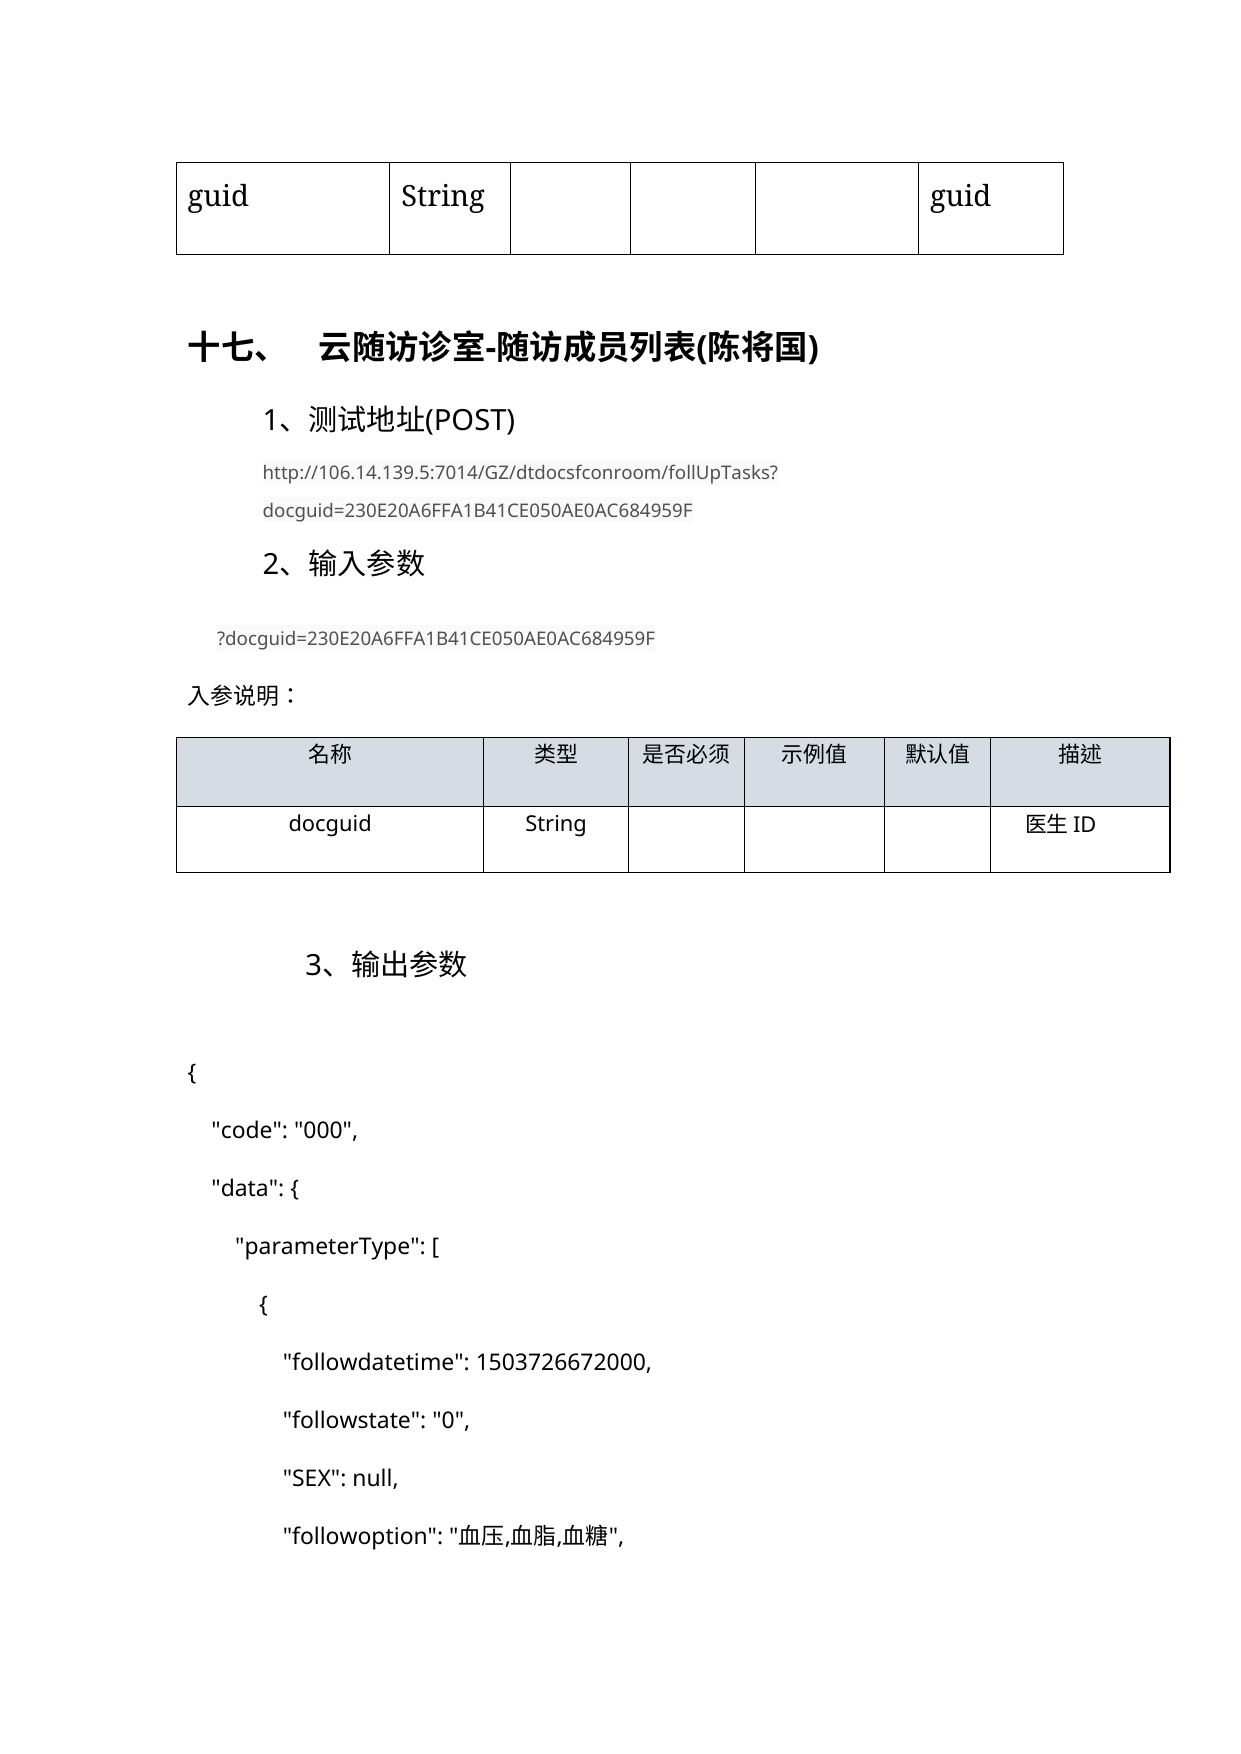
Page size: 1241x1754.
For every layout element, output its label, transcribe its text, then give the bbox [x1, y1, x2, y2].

text "followdatetime": 1503726672000, [187, 1346, 1053, 1378]
table_cell [631, 163, 755, 254]
table_cell String [484, 807, 628, 872]
table_cell docguid [177, 807, 483, 872]
text 入参说明： [187, 679, 1053, 711]
text { [187, 1287, 1053, 1320]
table_cell [756, 163, 918, 254]
table_cell guid [177, 163, 389, 254]
text ?docguid=230E20A6FFA1B41CE050AE0AC684959F [187, 622, 1053, 654]
table_header 是否必须 [629, 738, 744, 806]
text 1、测试地址(POST) [262, 385, 1053, 450]
text "followstate": "0", [187, 1403, 1053, 1436]
text 3、输出参数 [305, 931, 1053, 996]
text http://106.14.139.5:7014/GZ/dtdocsfconroom/follUpTasks?docguid=230E20A6FFA1B41CE050AE0AC684959F [262, 456, 1053, 526]
table_cell guid [919, 163, 1063, 254]
table_header 示例值 [745, 738, 884, 806]
text "SEX": null, [187, 1462, 1053, 1494]
text { [187, 1055, 1053, 1088]
text "parameterType": [ [187, 1229, 1053, 1262]
subtitle 云随访诊室-随访成员列表(陈将国) [187, 313, 1053, 378]
table_header 描述 [991, 738, 1169, 806]
table_cell String [390, 163, 510, 254]
table_header 名称 [177, 738, 483, 806]
table_cell [885, 807, 990, 872]
table_cell 医生ID [991, 807, 1169, 872]
table_cell [745, 807, 884, 872]
text "data": { [187, 1171, 1053, 1204]
table_cell [629, 807, 744, 872]
text "followoption": "血压,血脂,血糖", [187, 1519, 1053, 1552]
table_header 类型 [484, 738, 628, 806]
table_header 默认值 [885, 738, 990, 806]
text "code": "000", [187, 1113, 1053, 1146]
text 2、输入参数 [262, 530, 1053, 595]
table_cell [511, 163, 630, 254]
